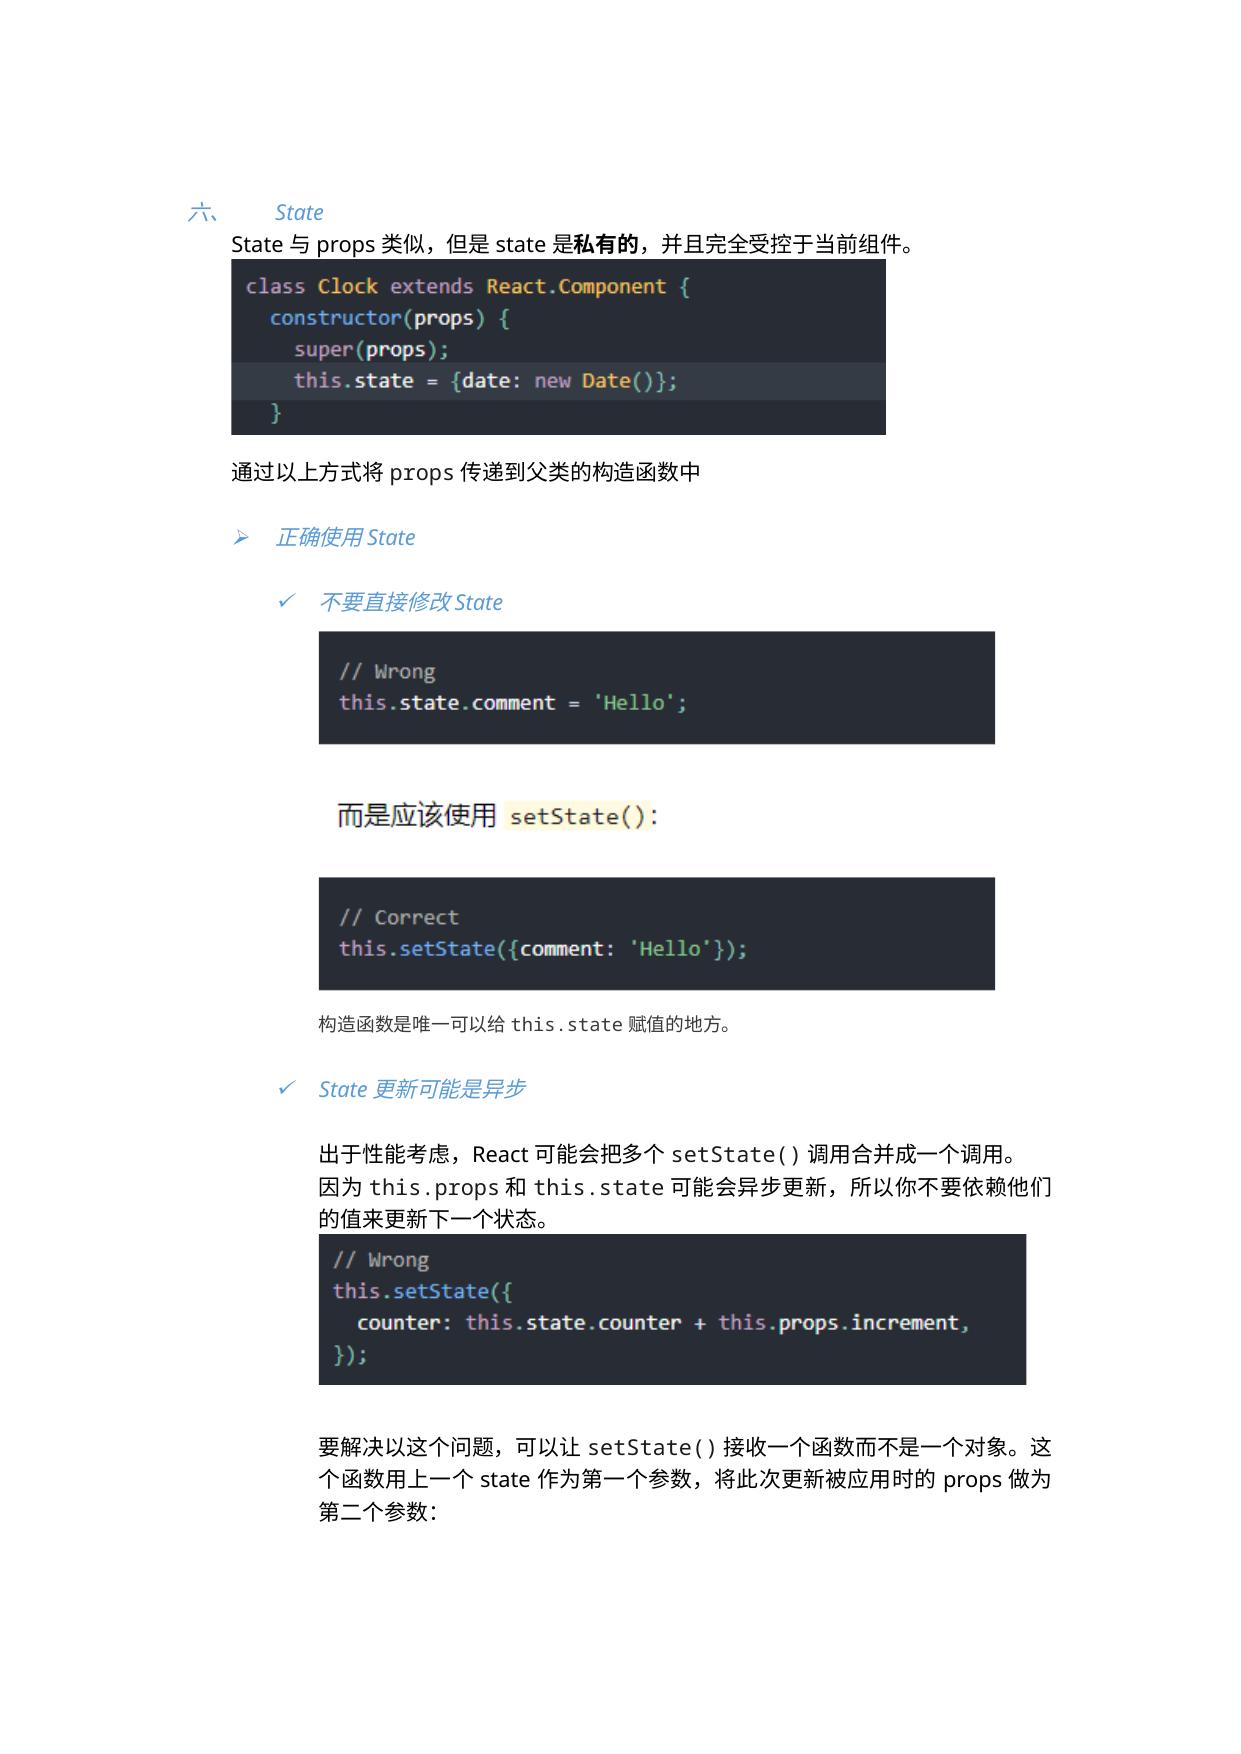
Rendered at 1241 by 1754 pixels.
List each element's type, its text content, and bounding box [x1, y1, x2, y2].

text 构造函数是唯一可以给 this.state 赋值的地方。 [187, 1007, 1053, 1039]
list State更新可能是异步 [275, 1072, 1053, 1104]
list 因为 this.props 和 this.state 可能会异步更新，所以你不要依赖他们的值来更新下一个状态。 [319, 1169, 1053, 1234]
list 要解决以这个问题，可以让 setState() 接收一个函数而不是一个对象。这个函数用上一个 state 作为第一个参数，将此次更新被应用时的 props 做为第二个参数： [319, 1429, 1053, 1527]
list State 与 props 类似，但是 state 是私有的，并且完全受控于当前组件。 [231, 227, 1053, 259]
list State [187, 194, 1053, 227]
list 不要直接修改State [275, 584, 1053, 617]
picture [318, 617, 996, 1003]
list 正确使用State [231, 519, 1053, 552]
list 出于性能考虑，React 可能会把多个 setState() 调用合并成一个调用。 [319, 1137, 1053, 1169]
list 通过以上方式将 props 传递到父类的构造函数中 [231, 454, 1053, 487]
picture [231, 259, 886, 435]
picture [318, 1234, 1027, 1385]
